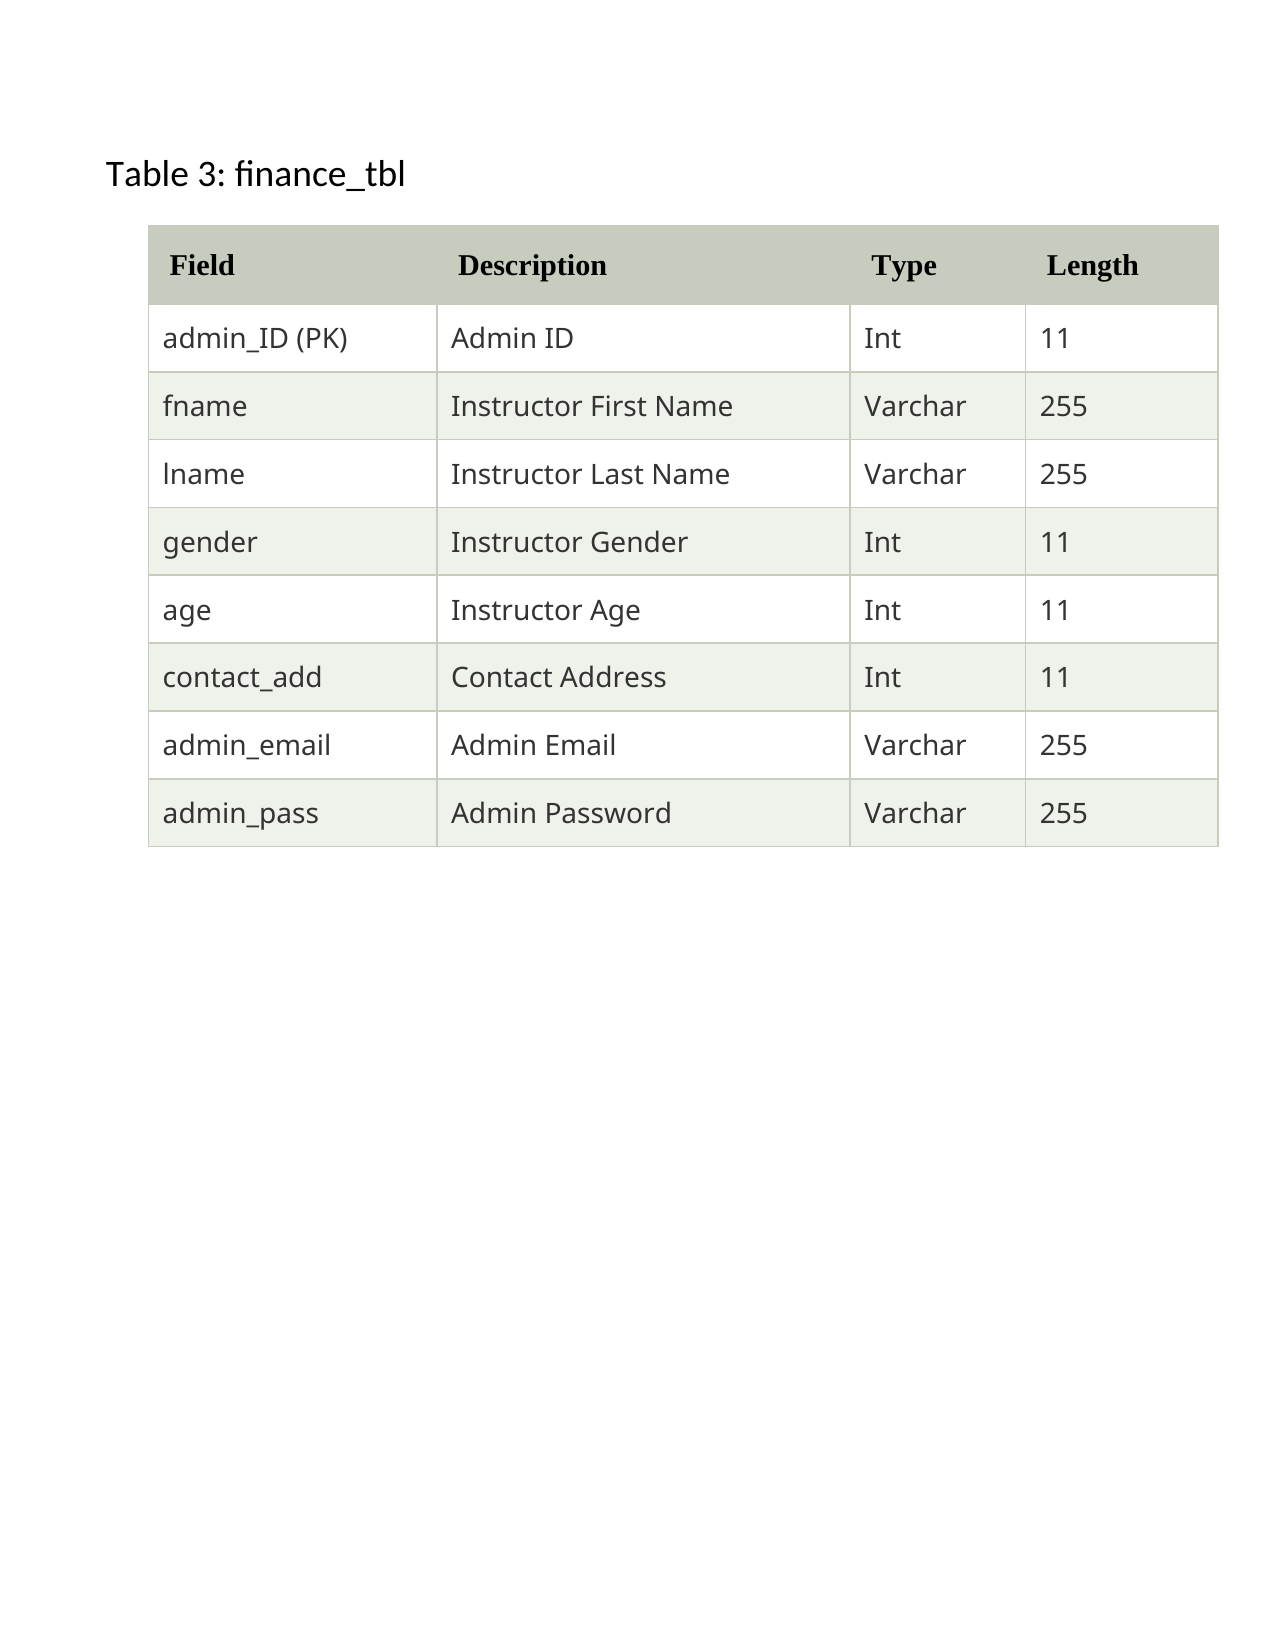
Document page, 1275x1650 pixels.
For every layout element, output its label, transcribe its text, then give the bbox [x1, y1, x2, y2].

table_cell admin_email [149, 712, 436, 778]
table_cell Contact Address [438, 644, 849, 710]
table_header Length [1026, 227, 1217, 303]
table_cell Int [851, 305, 1025, 371]
table_header Type [850, 227, 1026, 303]
table_cell 11 [1026, 644, 1217, 710]
table_cell lname [149, 440, 436, 507]
table_cell Instructor First Name [438, 373, 849, 439]
table_cell Instructor Last Name [438, 440, 849, 507]
table_cell age [149, 576, 436, 642]
text Table 3: finance_tbl [106, 150, 1196, 196]
table_cell 255 [1026, 373, 1217, 439]
table_cell Admin Email [438, 712, 849, 778]
table_cell fname [149, 373, 436, 439]
table_cell Int [851, 644, 1025, 710]
table_cell Varchar [851, 440, 1025, 507]
table_cell 11 [1026, 305, 1217, 371]
table_cell Instructor Age [438, 576, 849, 642]
table_cell contact_add [149, 644, 436, 710]
table_cell Int [851, 508, 1025, 574]
table_cell Varchar [851, 780, 1025, 846]
table_cell 255 [1026, 780, 1217, 846]
table_cell Admin ID [438, 305, 849, 371]
table_cell Admin Password [438, 780, 849, 846]
table_cell 11 [1026, 576, 1217, 642]
table_cell admin_pass [149, 780, 436, 846]
table_cell Int [851, 576, 1025, 642]
table_cell 11 [1026, 508, 1217, 574]
table_header Field [149, 227, 437, 303]
table_cell 255 [1026, 712, 1217, 778]
table_cell gender [149, 508, 436, 574]
table_header Description [437, 227, 850, 303]
table_cell 255 [1026, 440, 1217, 507]
table_cell Instructor Gender [438, 508, 849, 574]
table_cell Varchar [851, 373, 1025, 439]
table_cell Varchar [851, 712, 1025, 778]
table_cell admin_ID (PK) [149, 305, 436, 371]
